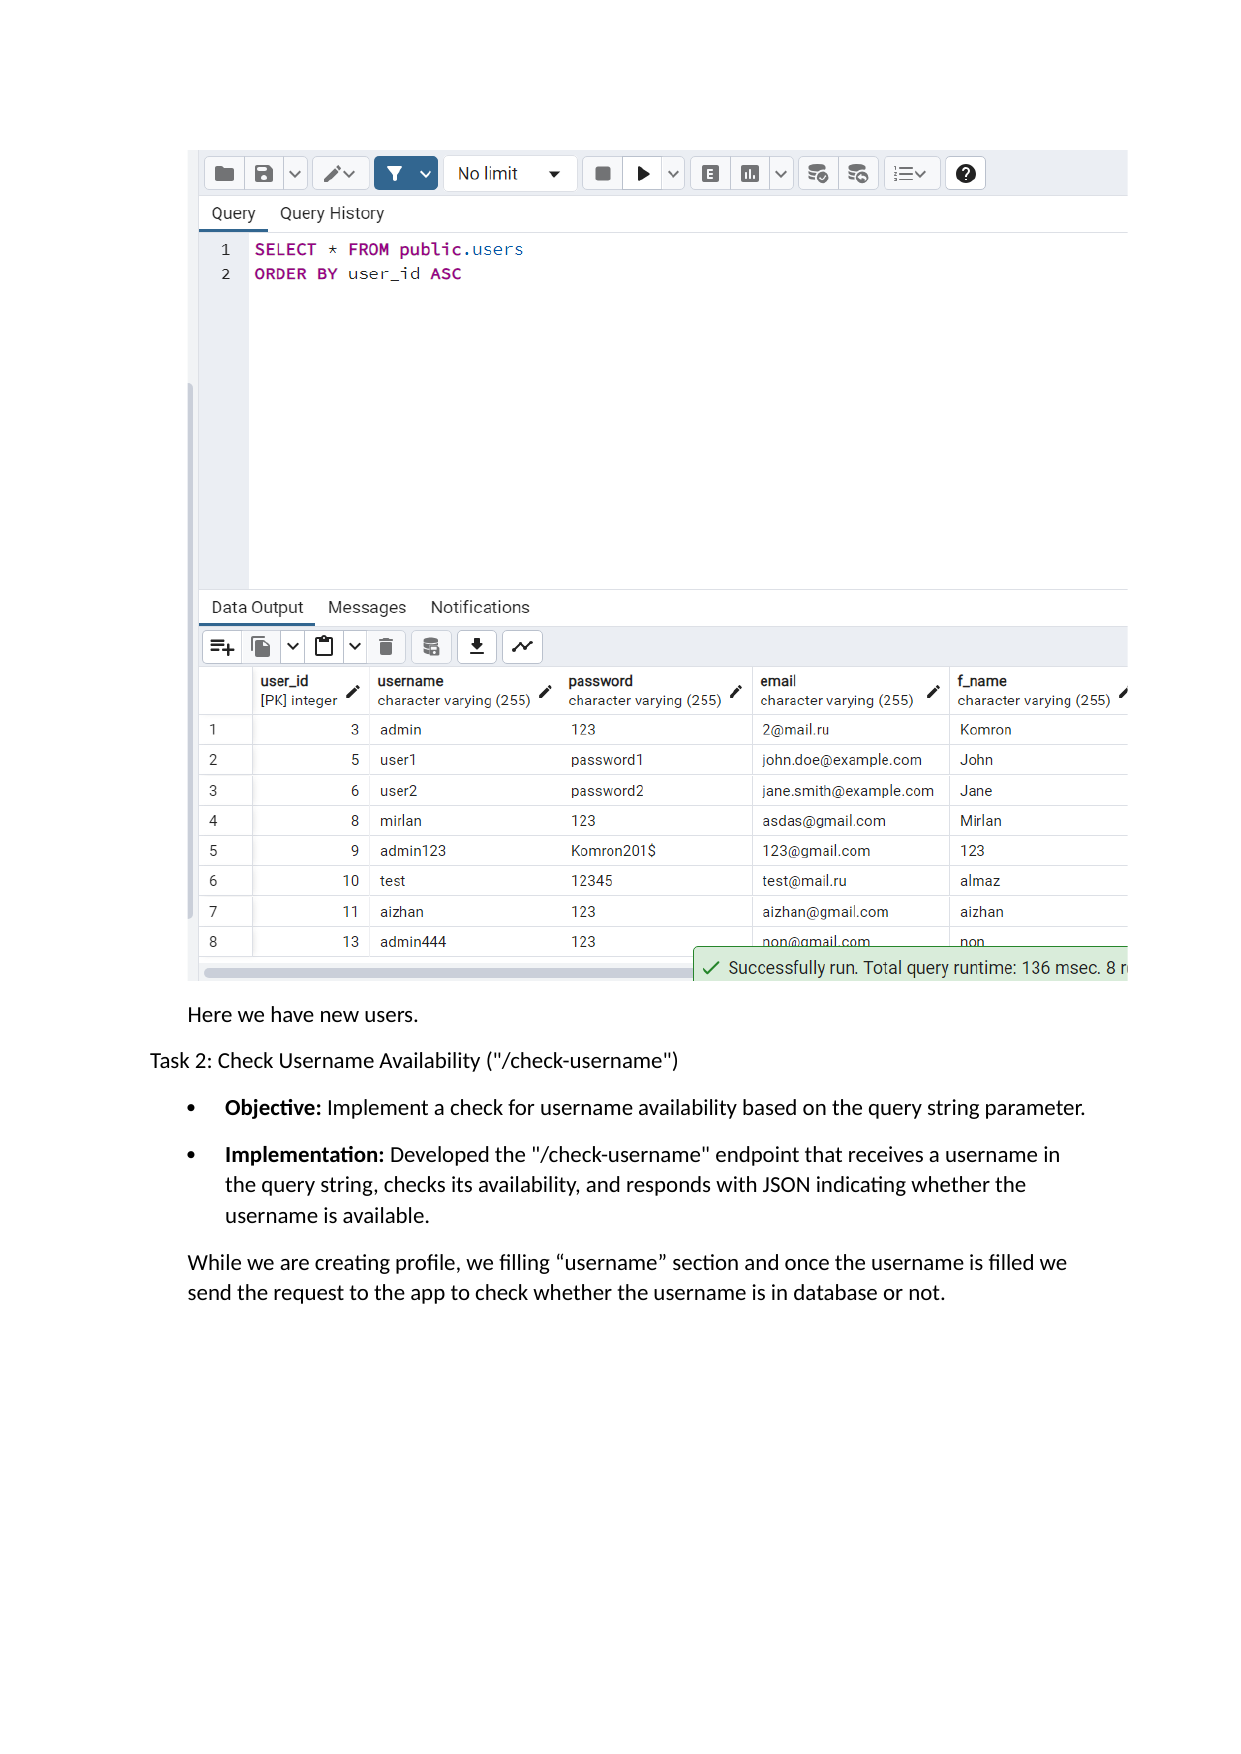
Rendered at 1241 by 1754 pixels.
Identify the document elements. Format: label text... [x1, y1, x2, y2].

list Objective: Implement a check for username availability based on the query string parameter. [187, 1093, 1090, 1121]
list Implementation: Developed the "/check-username" endpoint that receives a username in the query string, checks its availability, and responds with JSON indicating whether the username is available. [187, 1140, 1090, 1229]
text Task 2: Check Username Availability ("/check-username") [150, 1047, 1090, 1074]
text Here we have new users. [187, 1000, 1090, 1028]
text While we are creating profile, we filling “username” section and once the username is filled we send the request to the app to check whether the username is in database or not. [187, 1248, 1090, 1306]
picture [187, 150, 1128, 981]
